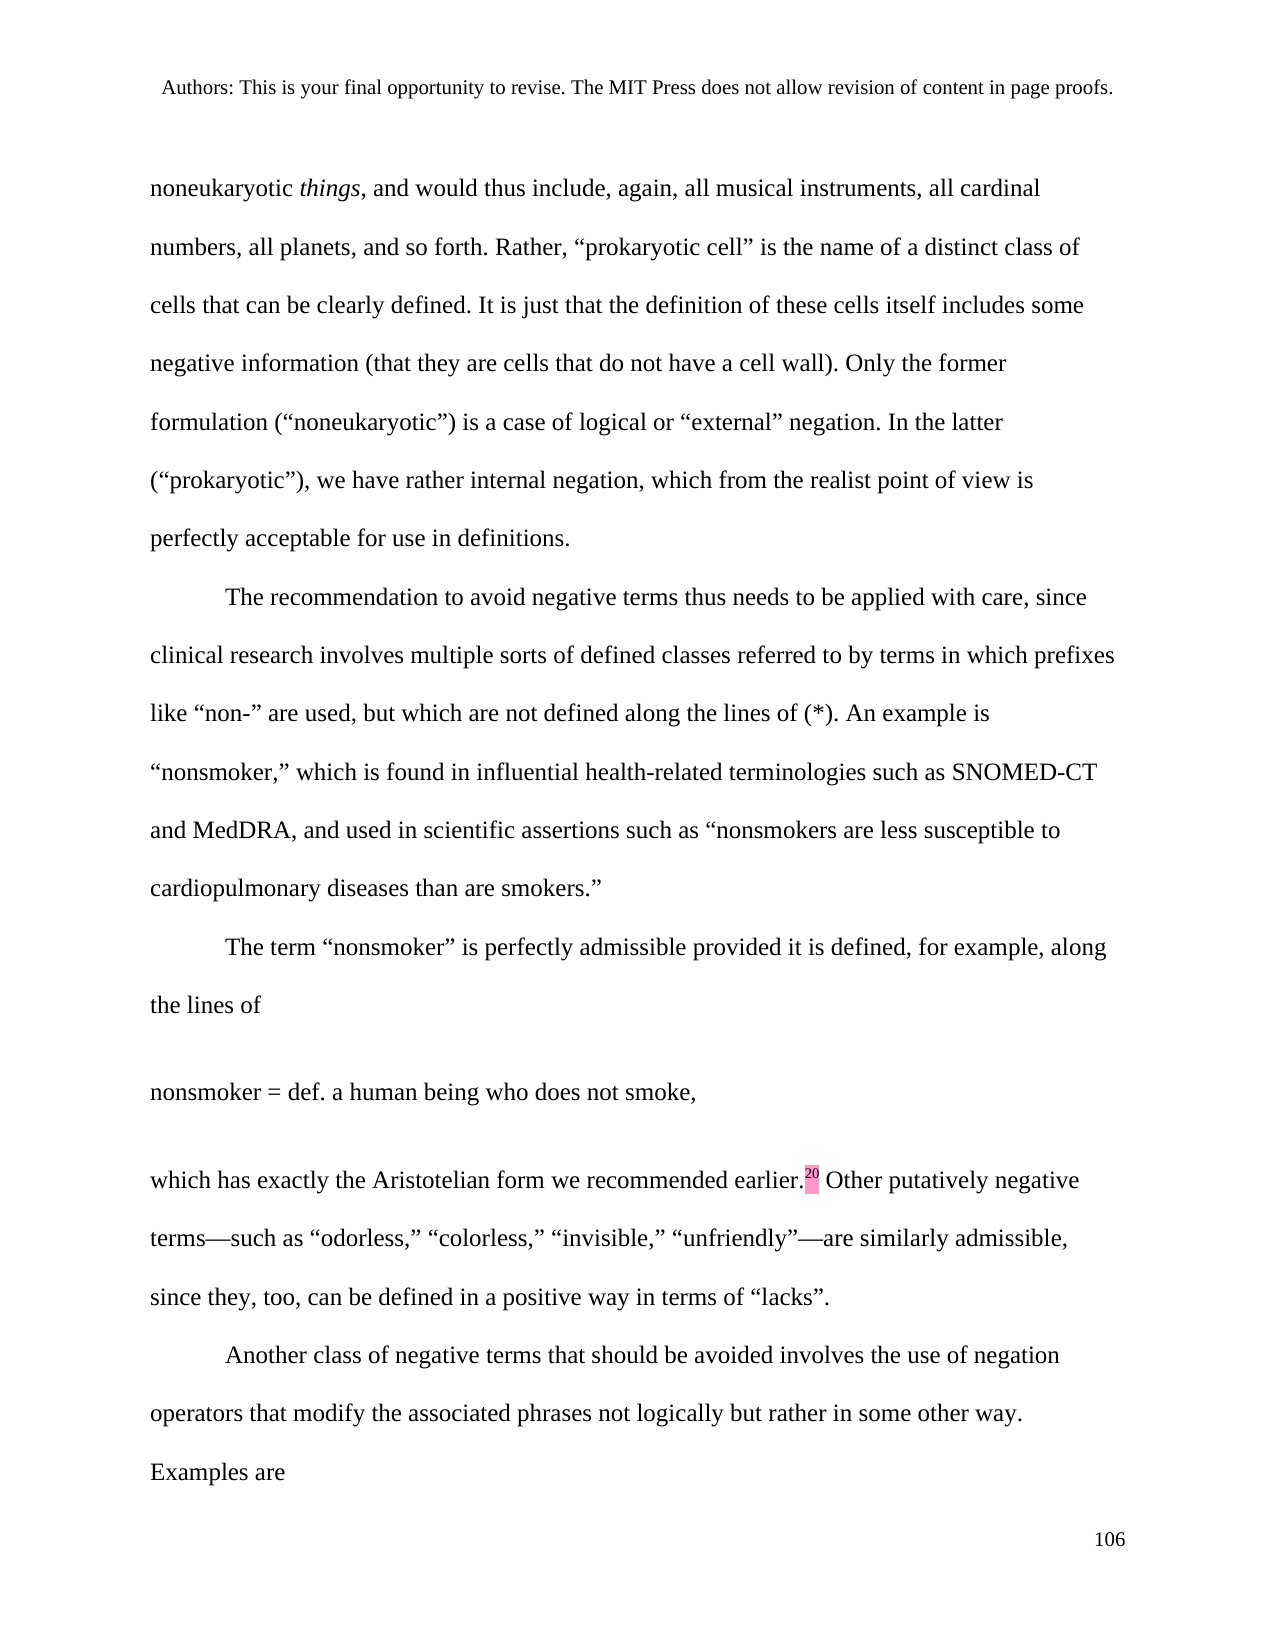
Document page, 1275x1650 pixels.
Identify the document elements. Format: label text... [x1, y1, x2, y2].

text The term “nonsmoker” is perfectly admissible provided it is defined, for example, along the lines of [150, 908, 1125, 1025]
text nonsmoker = def. a human being who does not smoke, [150, 1054, 1125, 1112]
text The recommendation to avoid negative terms thus needs to be applied with care, since clinical research involves multiple sorts of defined classes referred to by terms in which prefixes like “non-” are used, but which are not defined along the lines of (*). An example is “nonsmoker,” which is found in influential health-related terminologies such as SNOMED-CT and MedDRA, and used in scientific assertions such as “nonsmokers are less susceptible to cardiopulmonary diseases than are smokers.” [150, 558, 1125, 908]
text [150, 150, 1125, 558]
text which has exactly the Aristotelian form we recommended earlier.20 Other putatively negative terms—such as “odorless,” “colorless,” “invisible,” “unfriendly”—are similarly admissible, since they, too, can be defined in a positive way in terms of “lacks”. [150, 1142, 1125, 1317]
text Another class of negative terms that should be avoided involves the use of negation operators that modify the associated phrases not logically but rather in some other way. Examples are [150, 1317, 1125, 1492]
